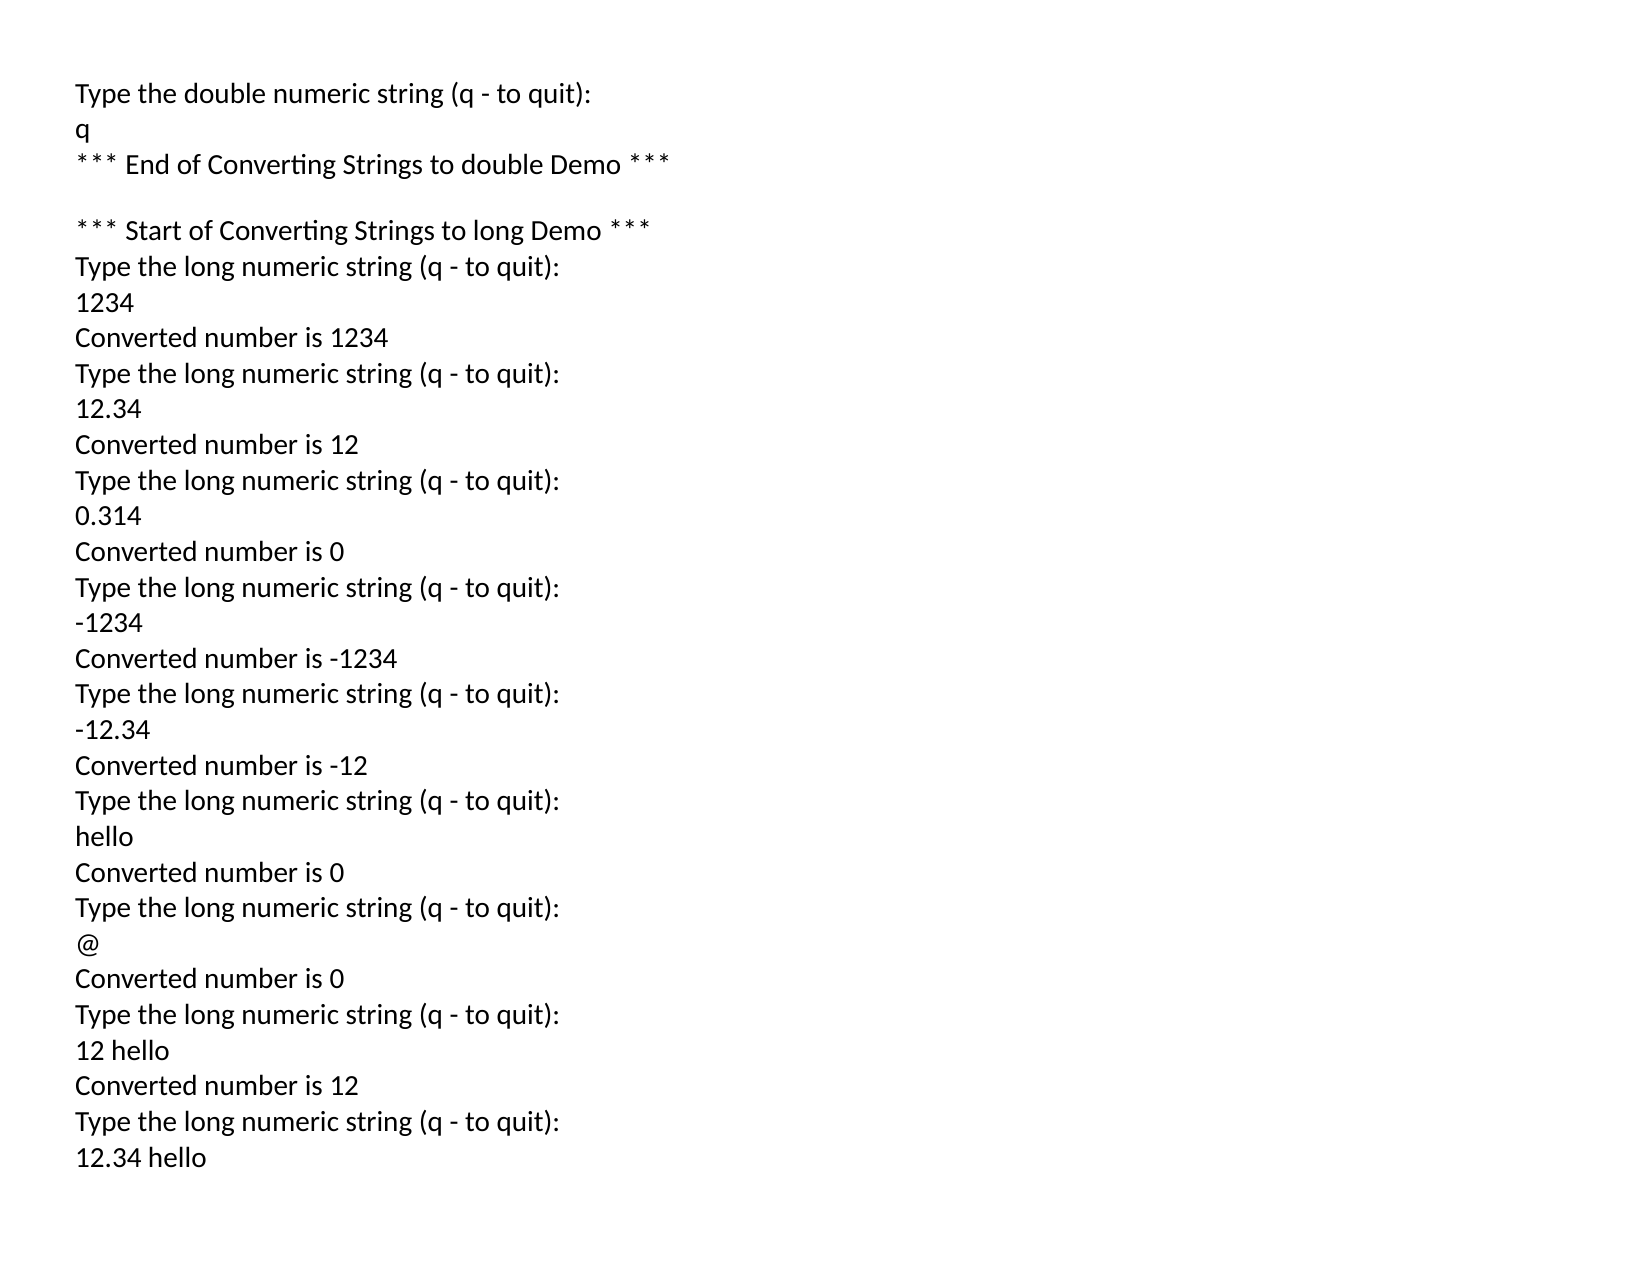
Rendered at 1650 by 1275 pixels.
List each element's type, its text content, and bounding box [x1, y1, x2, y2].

text Converted number is 0 [75, 961, 1575, 996]
text Converted number is 0 [75, 854, 1575, 889]
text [75, 1103, 1575, 1139]
text Converted number is 0 [75, 533, 1575, 569]
text *** Start of Converting Strings to long Demo *** [75, 212, 1575, 248]
text Converted number is 1234 [75, 319, 1575, 355]
text 1234 [75, 284, 1575, 319]
text *** End of Converting Strings to double Demo *** [75, 146, 1575, 182]
text Type the long numeric string (q - to quit): [75, 462, 1575, 497]
text -12.34 [75, 711, 1575, 747]
text Type the long numeric string (q - to quit): [75, 355, 1575, 391]
text Type the double numeric string (q - to quit): [75, 75, 1575, 111]
text 12.34 [75, 391, 1575, 426]
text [75, 889, 1575, 925]
text Type the long numeric string (q - to quit): [75, 676, 1575, 711]
text 12 hello [75, 1032, 1575, 1067]
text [75, 996, 1575, 1032]
text Converted number is -12 [75, 747, 1575, 782]
text Converted number is 12 [75, 426, 1575, 462]
text Type the long numeric string (q - to quit): [75, 782, 1575, 818]
text -1234 [75, 604, 1575, 640]
text Converted number is -1234 [75, 640, 1575, 676]
text Type the long numeric string (q - to quit): [75, 569, 1575, 604]
text 12.34 hello [75, 1139, 1575, 1174]
text q [75, 111, 1575, 146]
text @ [75, 925, 1575, 961]
text Converted number is 12 [75, 1067, 1575, 1103]
text Type the long numeric string (q - to quit): [75, 248, 1575, 284]
text 0.314 [75, 497, 1575, 533]
text hello [75, 818, 1575, 854]
